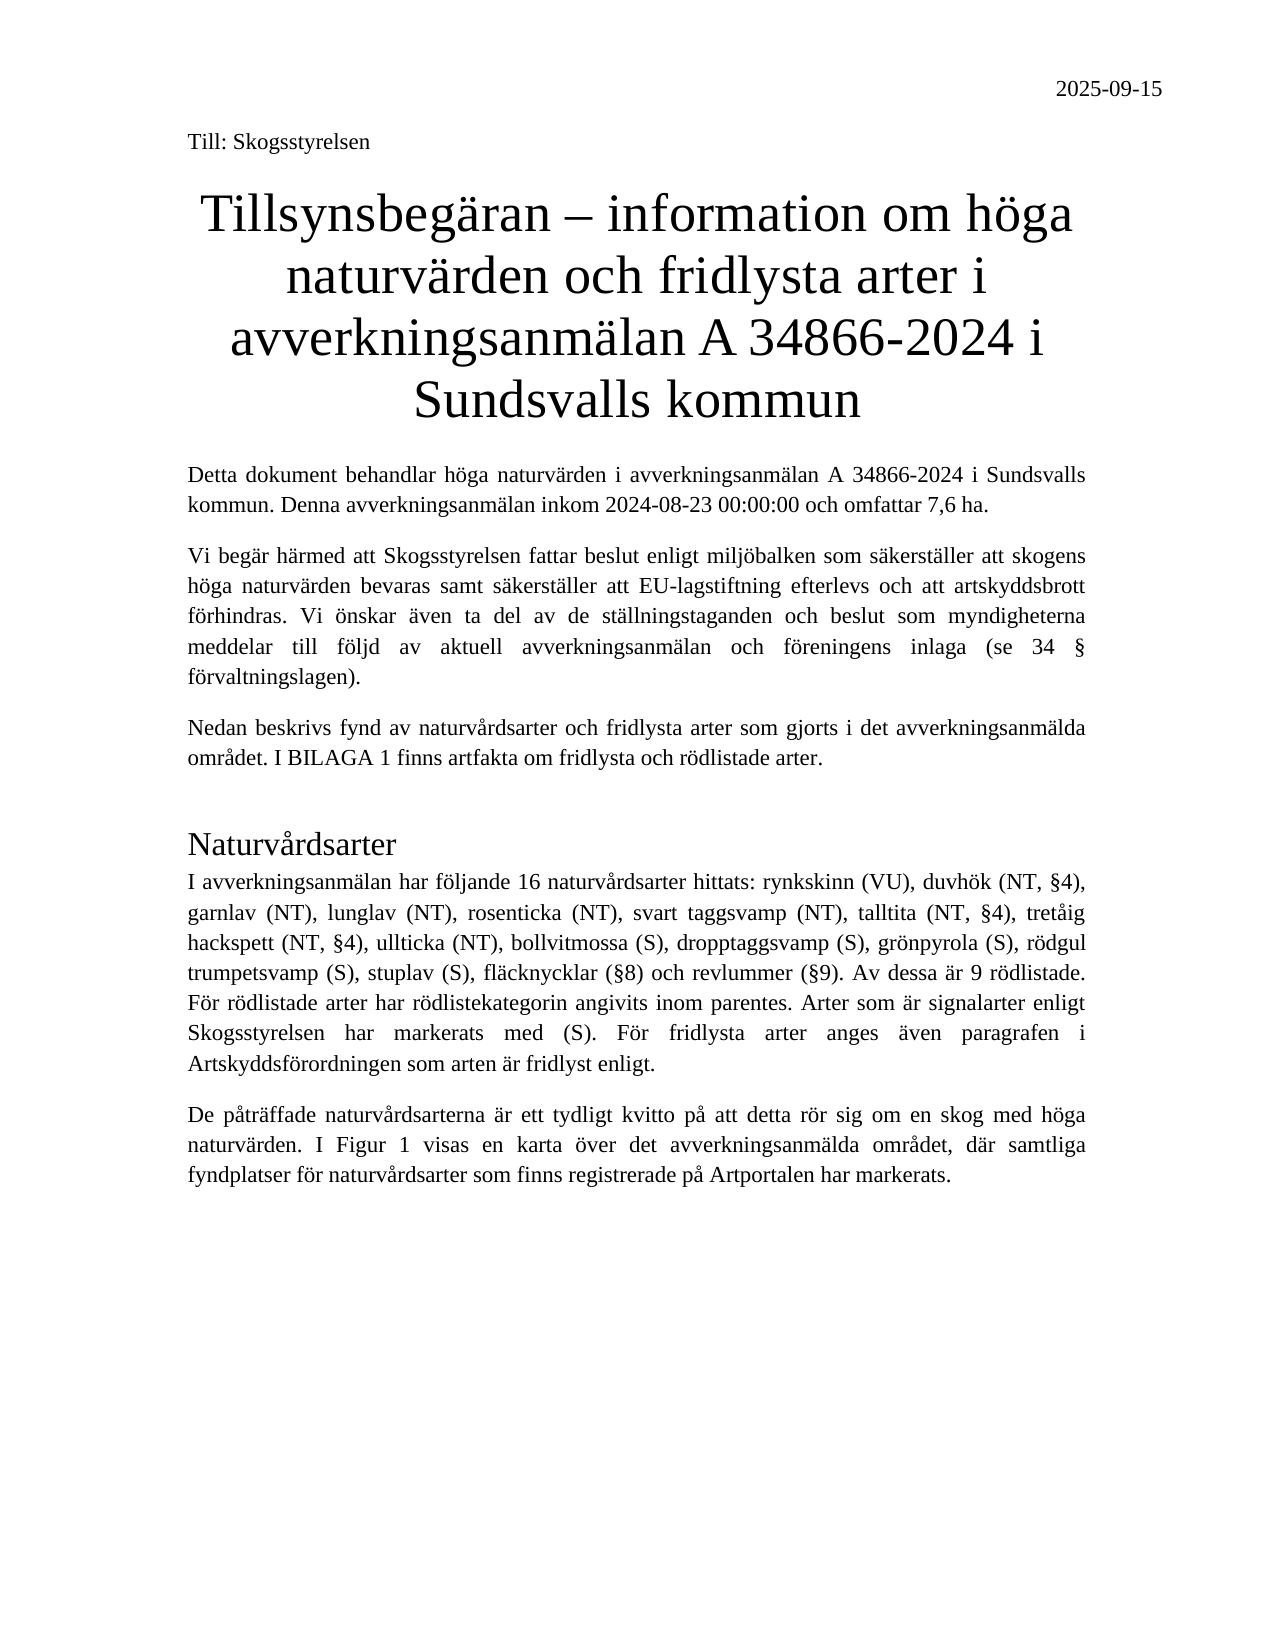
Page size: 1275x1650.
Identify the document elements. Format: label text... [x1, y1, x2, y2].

text Nedan beskrivs fynd av naturvårdsarter och fridlysta arter som gjorts i det avverkningsanmälda området. I BILAGA 1 finns artfakta om fridlysta och rödlistade arter. [187, 714, 1087, 771]
subtitle Naturvårdsarter [187, 824, 1087, 863]
text I avverkningsanmälan har följande 16 naturvårdsarter hittats: rynkskinn (VU), duvhök (NT, §4), garnlav (NT), lunglav (NT), rosenticka (NT), svart taggsvamp (NT), talltita (NT, §4), tretåig hackspett (NT, §4), ullticka (NT), bollvitmossa (S), dropptaggsvamp (S), grönpyrola (S), rödgul trumpetsvamp (S), stuplav (S), fläcknycklar (§8) och revlummer (§9). Av dessa är 9 rödlistade. För rödlistade arter har rödlistekategorin angivits inom parentes. Arter som är signalarter enligt Skogsstyrelsen har markerats med (S). För fridlysta arter anges även paragrafen i Artskyddsförordningen som arten är fridlyst enligt. [187, 868, 1087, 1076]
text Vi begär härmed att Skogsstyrelsen fattar beslut enligt miljöbalken som säkerställer att skogens höga naturvärden bevaras samt säkerställer att EU-lagstiftning efterlevs och att artskyddsbrott förhindras. Vi önskar även ta del av de ställningstaganden och beslut som myndigheterna meddelar till följd av aktuell avverkningsanmälan och föreningens inlaga (se 34 § förvaltningslagen). [187, 542, 1087, 689]
title Tillsynsbegäran – information om höga naturvärden och fridlysta arter i avverkningsanmälan A 34866-2024 i Sundsvalls kommun [187, 180, 1087, 429]
text De påträffade naturvårdsarterna är ett tydligt kvitto på att detta rör sig om en skog med höga naturvärden. I Figur 1 visas en karta över det avverkningsanmälda området, där samtliga fyndplatser för naturvårdsarter som finns registrerade på Artportalen har markerats. [187, 1101, 1087, 1187]
text Detta dokument behandlar höga naturvärden i avverkningsanmälan A 34866-2024 i Sundsvalls kommun. Denna avverkningsanmälan inkom 2024-08-23 00:00:00 och omfattar 7,6 ha. [187, 461, 1087, 517]
